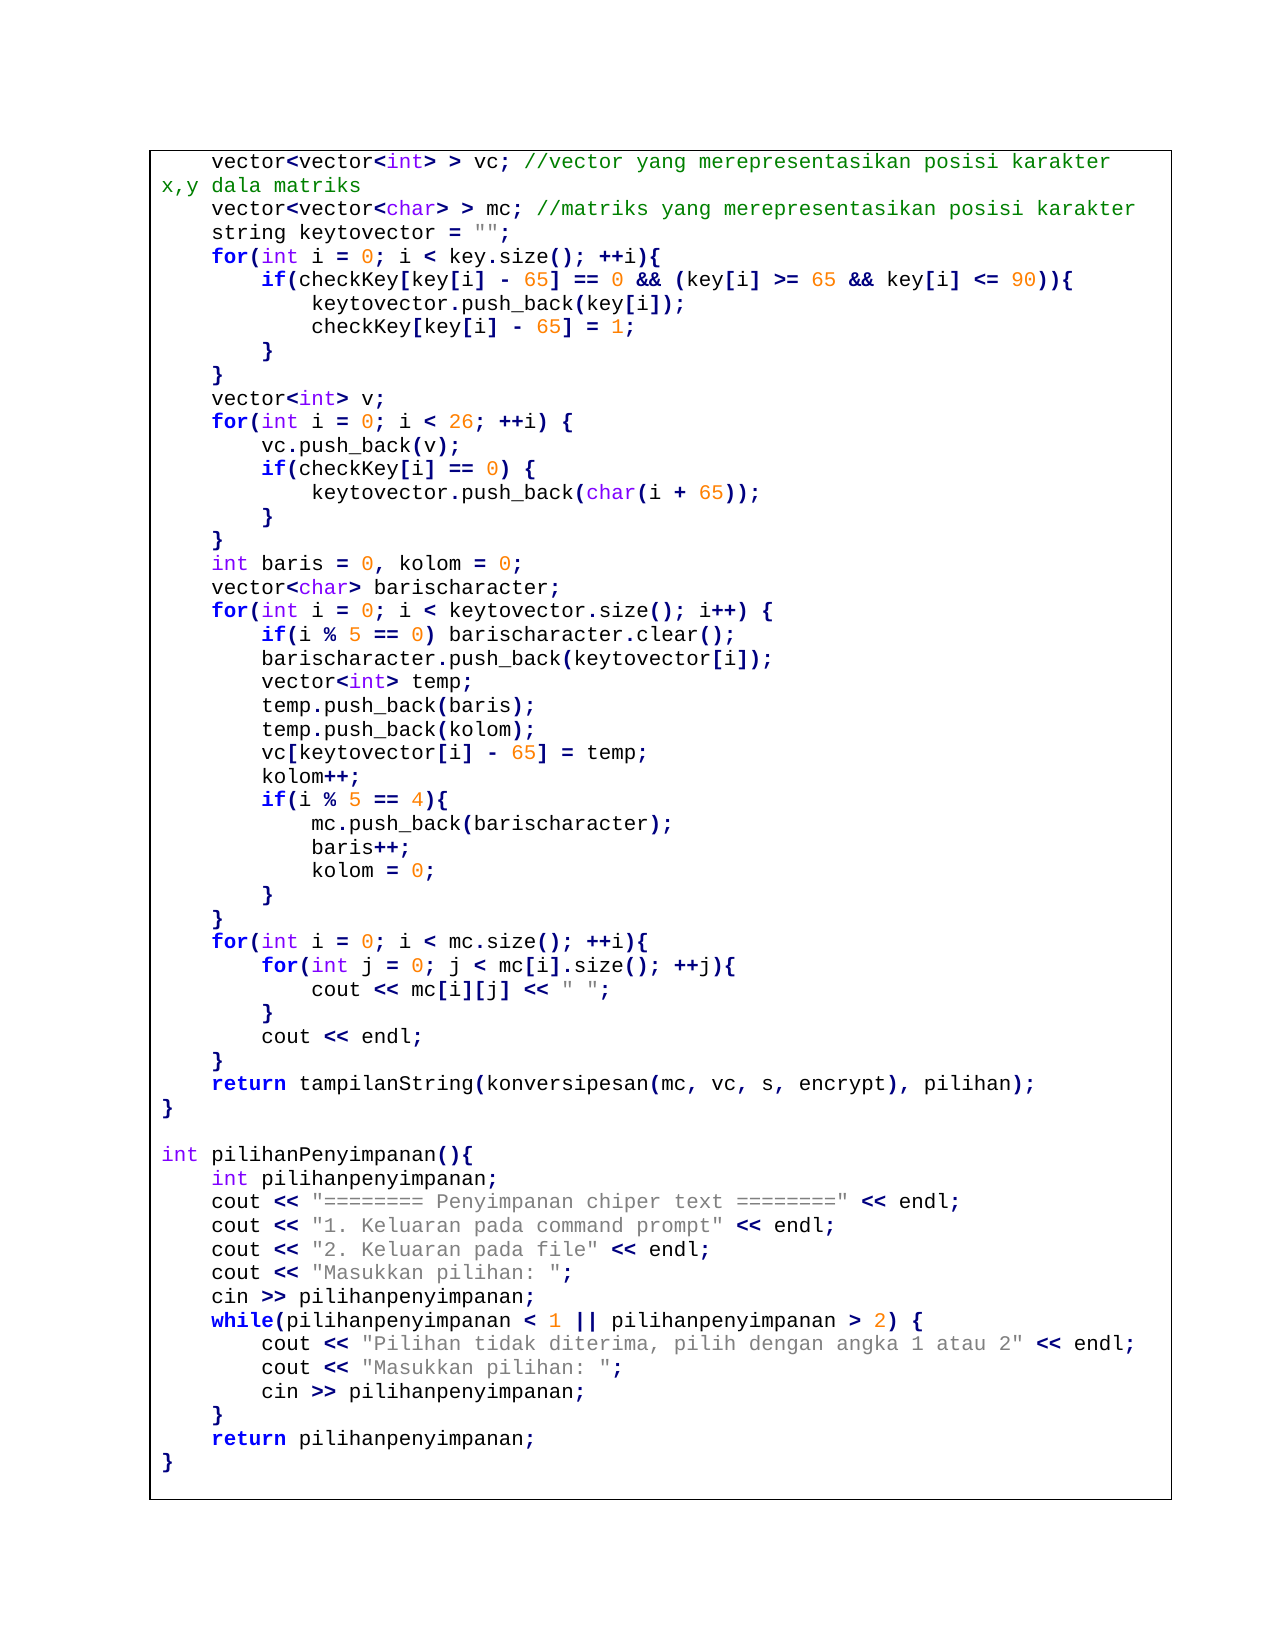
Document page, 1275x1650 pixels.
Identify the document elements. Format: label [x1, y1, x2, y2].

table_header [151, 151, 1171, 1499]
